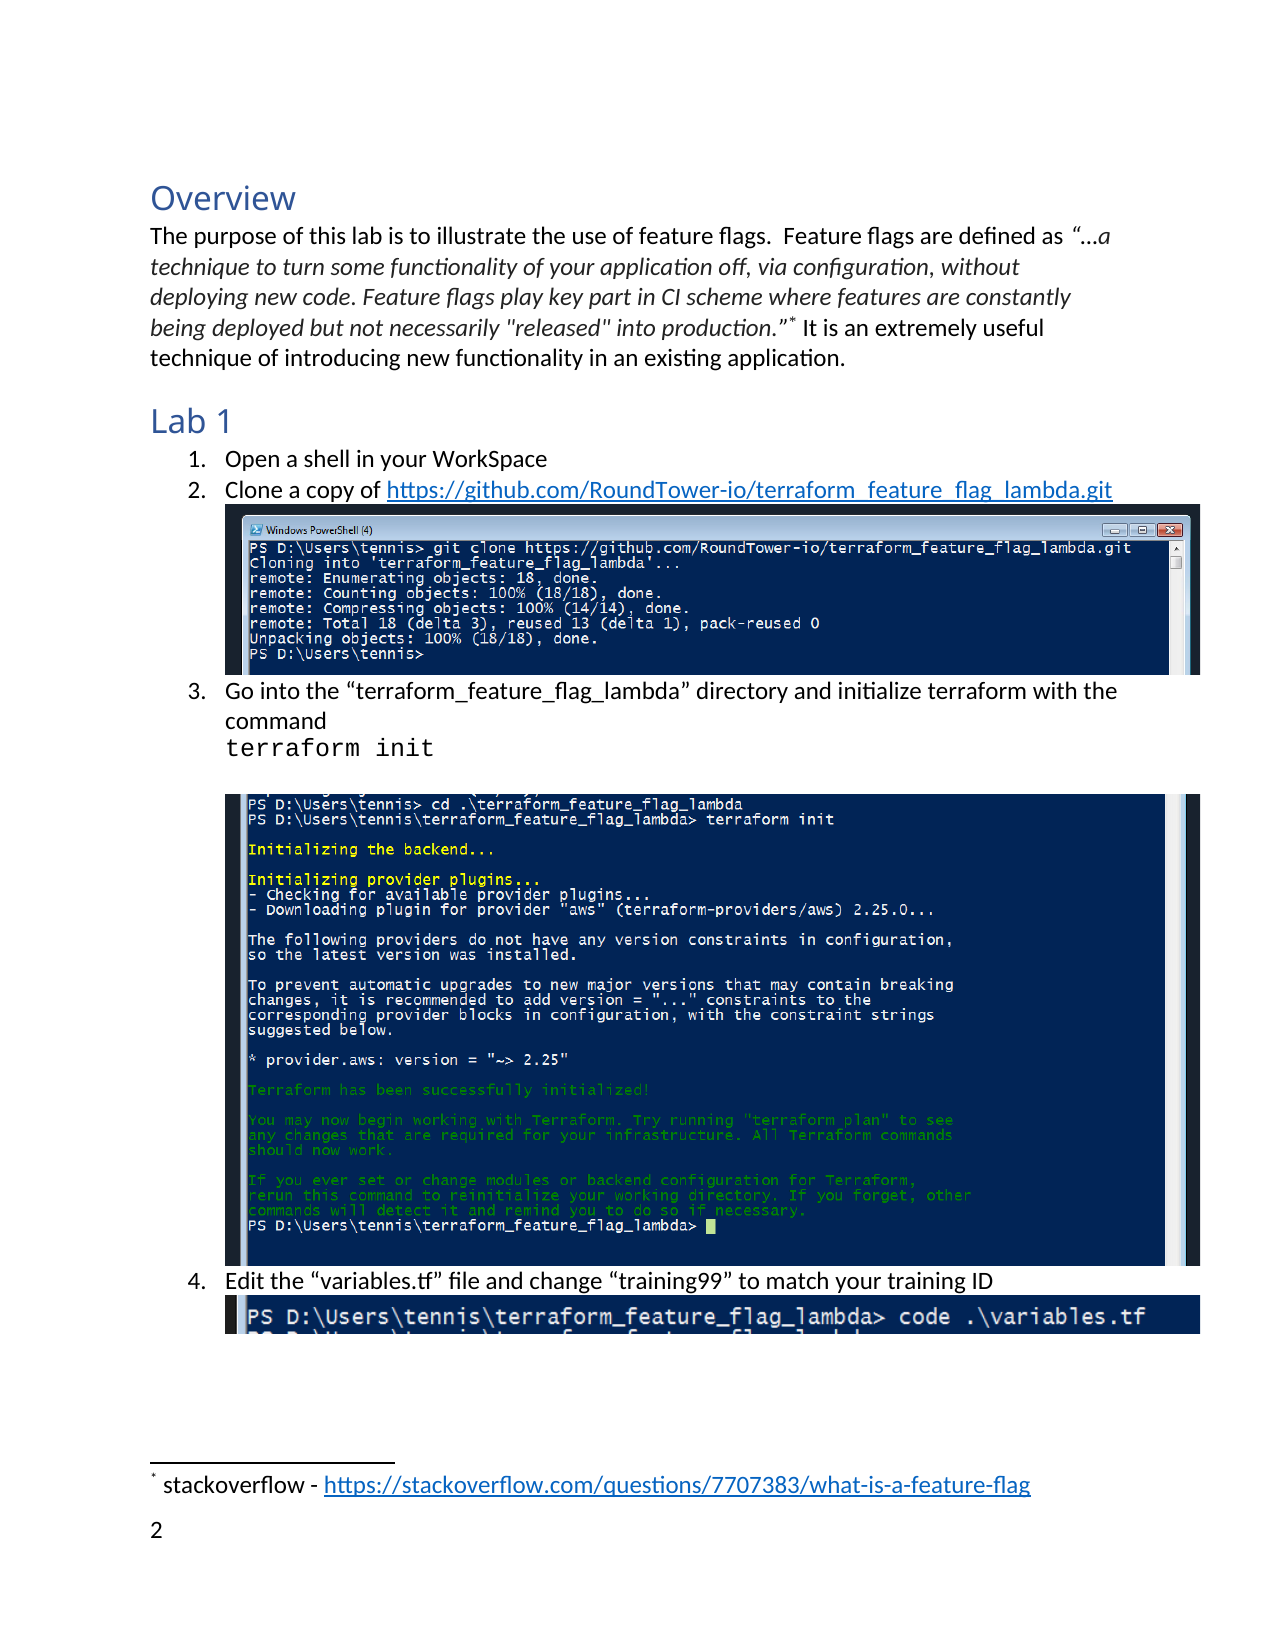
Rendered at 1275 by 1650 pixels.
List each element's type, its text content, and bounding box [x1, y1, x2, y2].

list Open a shell in your WorkSpace [187, 443, 1125, 474]
subtitle Overview [150, 175, 1125, 220]
text The purpose of this lab is to illustrate the use of feature flags. Feature flags are defined as “…a technique to turn some functionality of your application off, via configuration, without deploying new code. Feature flags play key part in CI scheme where features are constantly being deployed but not necessarily "released" into production.”* It is an extremely useful technique of introducing new functionality in an existing application. [150, 220, 1125, 373]
picture [225, 504, 1200, 675]
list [187, 1265, 1125, 1333]
subtitle Lab 1 [150, 398, 1125, 443]
picture [225, 1295, 1200, 1334]
picture [225, 794, 1200, 1266]
